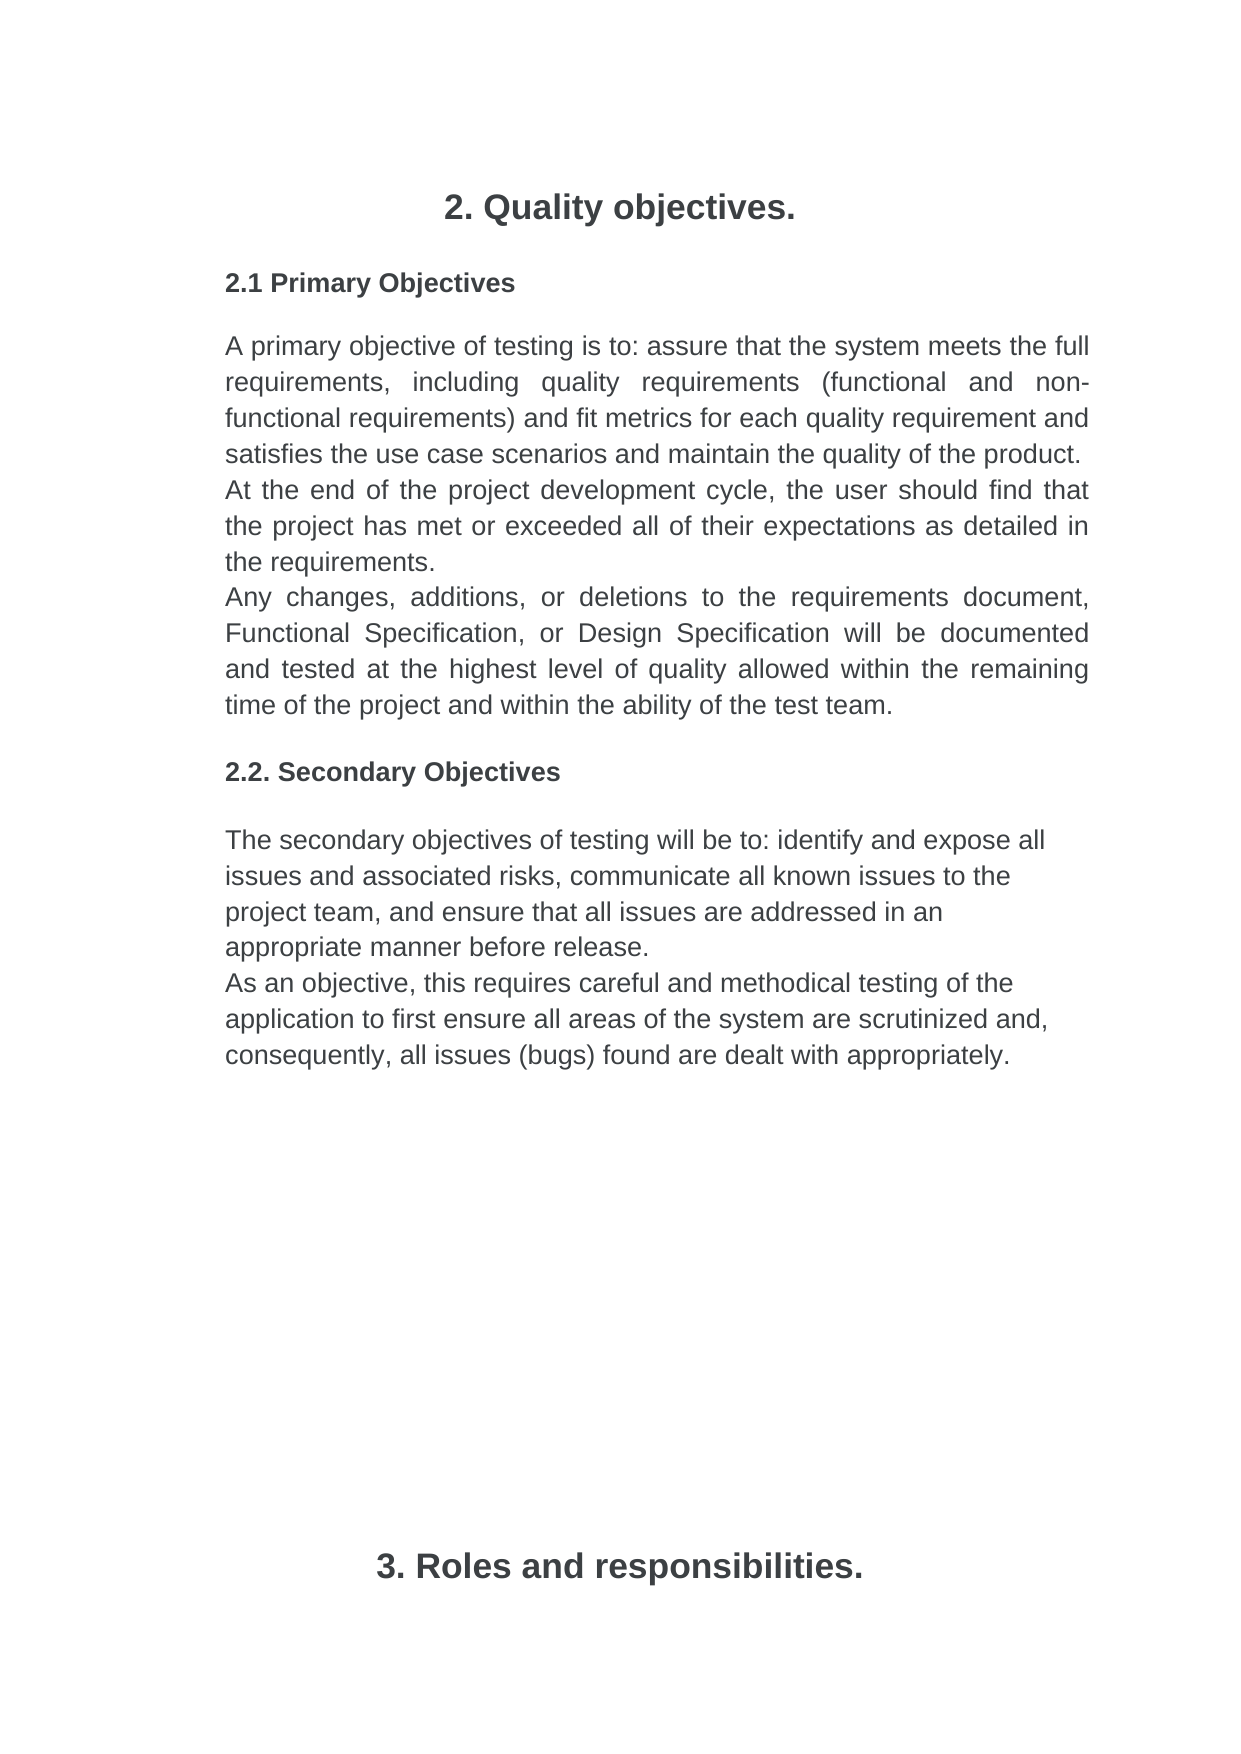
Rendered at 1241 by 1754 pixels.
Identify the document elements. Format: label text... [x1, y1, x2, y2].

text At the end of the project development cycle, the user should find that the project has met or exceeded all of their expectations as detailed in the requirements. [225, 474, 1090, 577]
text appropriate manner before release. [225, 931, 1090, 963]
text 2. Quality objectives. [150, 186, 1090, 227]
text A primary objective of testing is to: assure that the system meets the full requirements, including quality requirements (functional and non-functional requirements) and fit metrics for each quality requirement and satisfies the use case scenarios and maintain the quality of the product. [225, 330, 1090, 469]
text As an objective, this requires careful and methodical testing of the [225, 967, 1090, 999]
text 3. Roles and responsibilities. [150, 1545, 1090, 1586]
text 2.2. Secondary Objectives [225, 756, 1090, 788]
text application to first ensure all areas of the system are scrutinized and, consequently, all issues (bugs) found are dealt with appropriately. [225, 1003, 1090, 1071]
text The secondary objectives of testing will be to: identify and expose all issues and associated risks, communicate all known issues to the project team, and ensure that all issues are addressed in an [225, 824, 1090, 927]
text 2.1 Primary Objectives [225, 267, 1090, 299]
text Any changes, additions, or deletions to the requirements document, Functional Specification, or Design Specification will be documented and tested at the highest level of quality allowed within the remaining time of the project and within the ability of the test team. [225, 581, 1090, 721]
